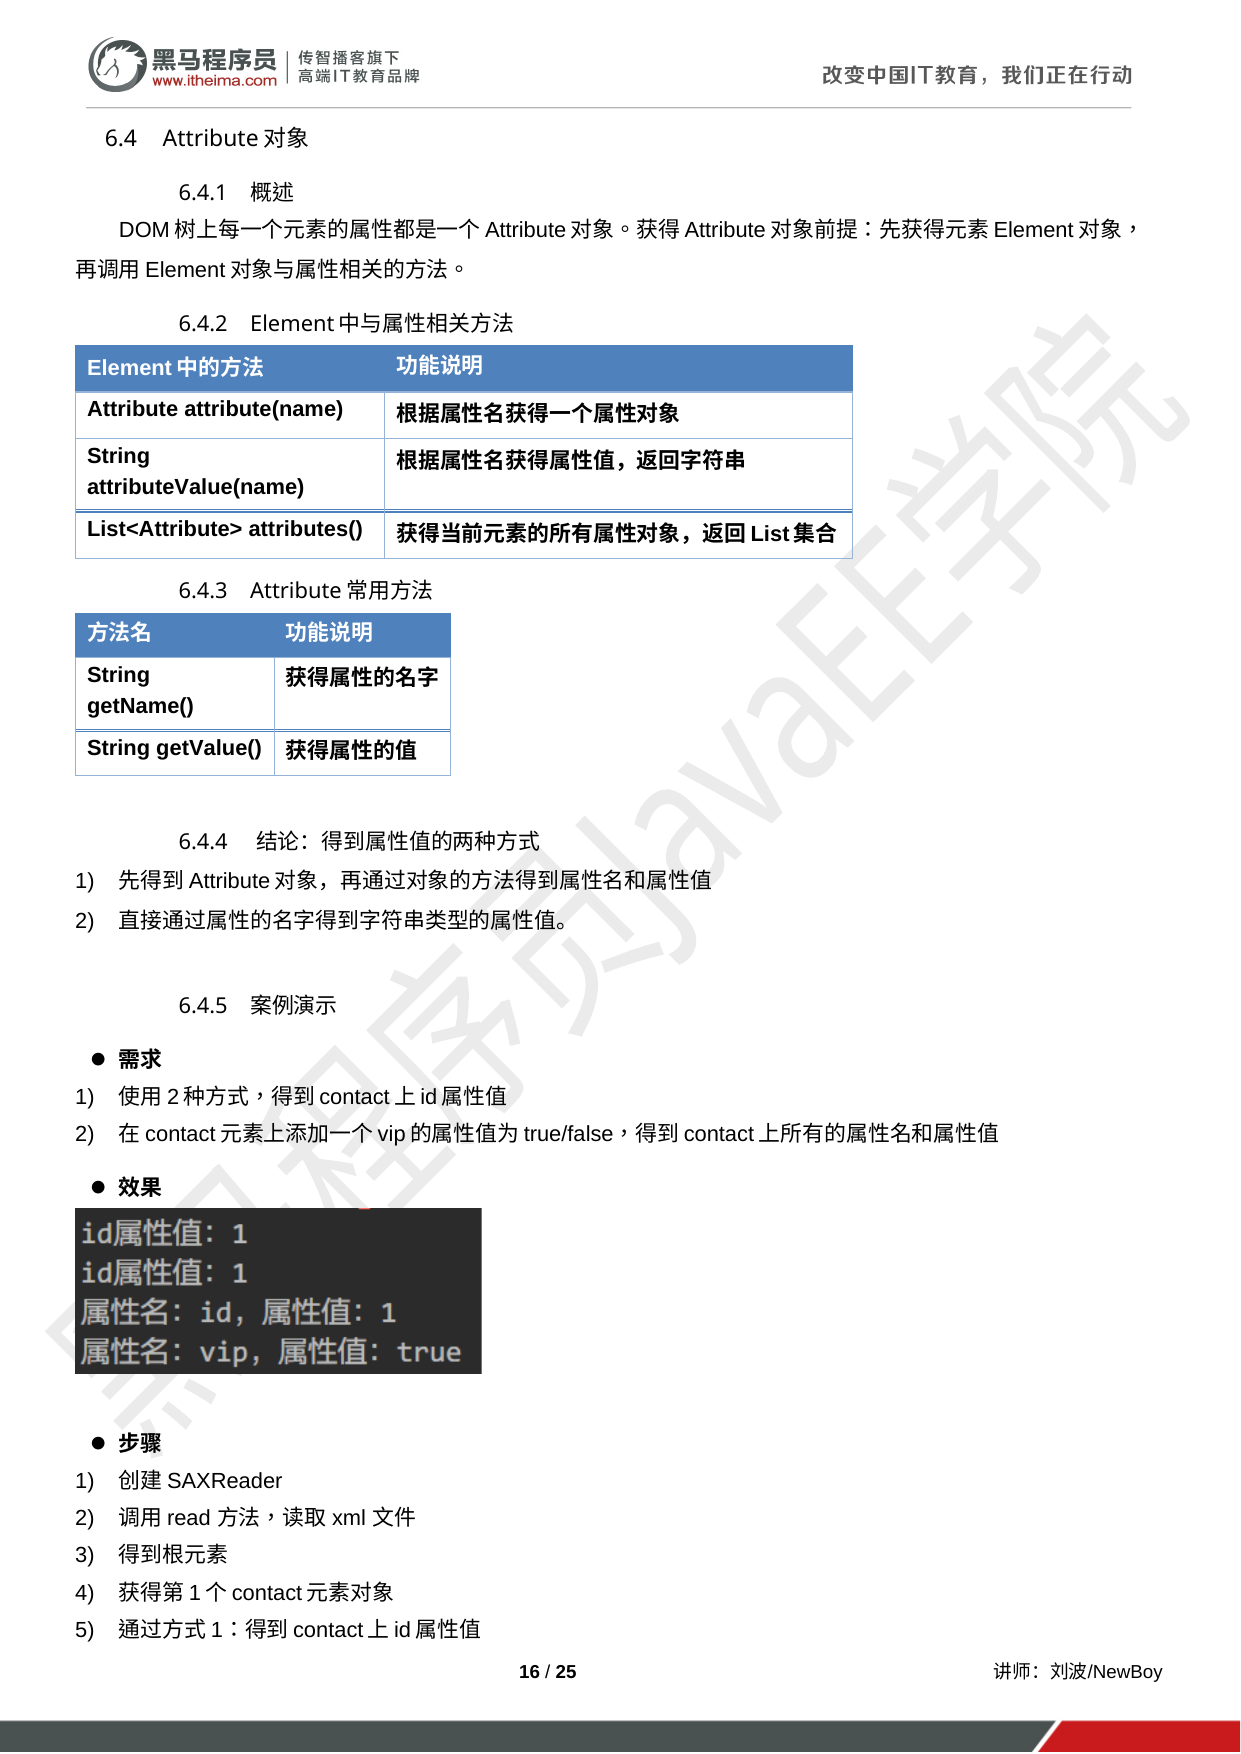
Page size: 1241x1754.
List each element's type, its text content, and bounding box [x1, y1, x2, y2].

list 调用read 方法，读取 xml 文件 [75, 1502, 1165, 1532]
picture [75, 1208, 482, 1374]
table_cell List<Attribute> attributes() [76, 513, 384, 558]
list 在contact元素上添加一个vip的属性值为true/false，得到contact上所有的属性名和属性值 [75, 1118, 1165, 1148]
table_cell 获得属性的值 [275, 732, 450, 775]
table_header 功能说明 [385, 346, 852, 391]
table_cell String attributeValue(name) [76, 439, 384, 509]
table_cell Attribute attribute(name) [76, 393, 384, 438]
table_cell 根据属性名获得一个属性对象 [385, 393, 852, 438]
table_cell 获得当前元素的所有属性对象，返回List集合 [385, 513, 852, 558]
picture [0, 1661, 1241, 1752]
list 直接通过属性的名字得到字符串类型的属性值。 [75, 903, 1165, 935]
table_header 方法名 [76, 614, 274, 657]
list 先得到Attribute对象，再通过对象的方法得到属性名和属性值 [75, 863, 1165, 895]
table_cell String getName() [76, 658, 274, 728]
text DOM树上每一个元素的属性都是一个Attribute对象。获得Attribute对象前提：先获得元素Element对象，再调用Element对象与属性相关的方法。 [75, 214, 1165, 283]
text 需求 [90, 1044, 1165, 1074]
subtitle Attribute常用方法 [178, 575, 1165, 605]
subtitle Attribute对象 [104, 122, 1165, 153]
table_cell 根据属性名获得属性值，返回字符串 [385, 439, 852, 509]
list 获得第1个contact元素对象 [75, 1576, 1165, 1606]
table_cell 获得属性的名字 [275, 658, 450, 728]
table_cell String getValue() [76, 732, 274, 775]
subtitle Element中与属性相关方法 [178, 308, 1165, 337]
subtitle 结论：得到属性值的两种方式 [178, 824, 1165, 856]
list 通过方式1：得到contact上id属性值 [75, 1614, 1165, 1643]
subtitle 案例演示 [178, 990, 1165, 1020]
list 得到根元素 [75, 1539, 1165, 1569]
list 使用2种方式，得到contact上id属性值 [75, 1081, 1165, 1111]
table_header Element中的方法 [76, 346, 384, 391]
picture [0, 0, 1235, 116]
text 步骤 [90, 1428, 1165, 1457]
list 创建SAXReader [75, 1465, 1165, 1495]
text 效果 [90, 1172, 1165, 1201]
subtitle 概述 [178, 177, 1165, 207]
table_header 功能说明 [275, 614, 450, 657]
